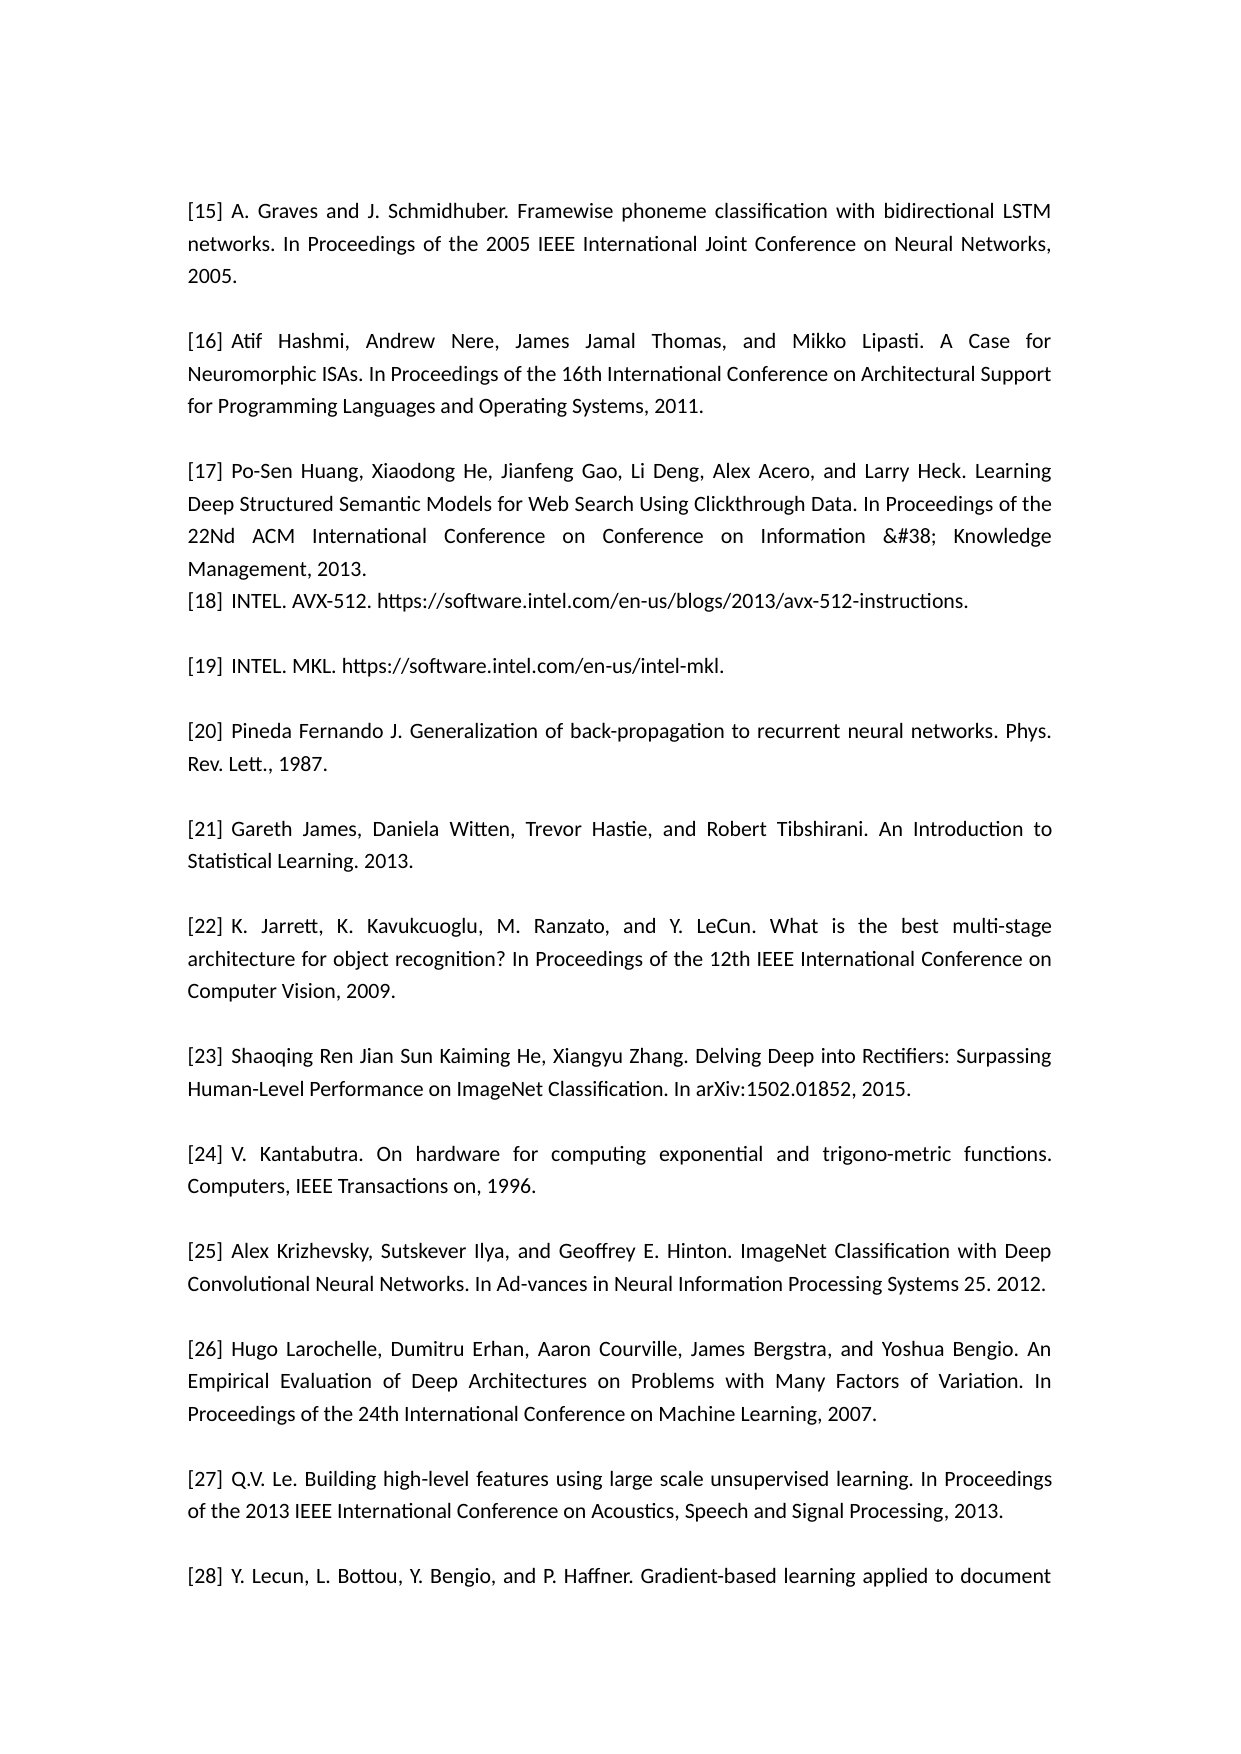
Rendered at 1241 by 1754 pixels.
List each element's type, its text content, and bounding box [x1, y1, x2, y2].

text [187, 1559, 1053, 1592]
text [21] Gareth James, Daniela Witten, Trevor Hastie, and Robert Tibshirani. An Introduction to Statistical Learning. 2013. [187, 812, 1053, 877]
text [16] Atif Hashmi, Andrew Nere, James Jamal Thomas, and Mikko Lipasti. A Case for Neuromorphic ISAs. In Proceedings of the 16th International Conference on Architectural Support for Programming Languages and Operating Systems, 2011. [187, 324, 1053, 422]
text [22] K. Jarrett, K. Kavukcuoglu, M. Ranzato, and Y. LeCun. What is the best multi-stage architecture for object recognition? In Proceedings of the 12th IEEE International Conference on Computer Vision, 2009. [187, 909, 1053, 1007]
text [20] Pineda Fernando J. Generalization of back-propagation to recurrent neural networks. Phys. Rev. Lett., 1987. [187, 714, 1053, 779]
text [25] Alex Krizhevsky, Sutskever Ilya, and Geoffrey E. Hinton. ImageNet Classification with Deep Convolutional Neural Networks. In Ad-vances in Neural Information Processing Systems 25. 2012. [187, 1234, 1053, 1299]
text [24] V. Kantabutra. On hardware for computing exponential and trigono-metric functions. Computers, IEEE Transactions on, 1996. [187, 1137, 1053, 1202]
text [15] A. Graves and J. Schmidhuber. Framewise phoneme classification with bidirectional LSTM networks. In Proceedings of the 2005 IEEE International Joint Conference on Neural Networks, 2005. [187, 194, 1053, 292]
text [19] INTEL. MKL. https://software.intel.com/en-us/intel-mkl. [187, 649, 1053, 682]
text [18] INTEL. AVX-512. https://software.intel.com/en-us/blogs/2013/avx-512-instructions. [187, 584, 1053, 617]
text [23] Shaoqing Ren Jian Sun Kaiming He, Xiangyu Zhang. Delving Deep into Rectifiers: Surpassing Human-Level Performance on ImageNet Classification. In arXiv:1502.01852, 2015. [187, 1039, 1053, 1104]
text [26] Hugo Larochelle, Dumitru Erhan, Aaron Courville, James Bergstra, and Yoshua Bengio. An Empirical Evaluation of Deep Architectures on Problems with Many Factors of Variation. In Proceedings of the 24th International Conference on Machine Learning, 2007. [187, 1332, 1053, 1429]
text [27] Q.V. Le. Building high-level features using large scale unsupervised learning. In Proceedings of the 2013 IEEE International Conference on Acoustics, Speech and Signal Processing, 2013. [187, 1462, 1053, 1527]
text [17] Po-Sen Huang, Xiaodong He, Jianfeng Gao, Li Deng, Alex Acero, and Larry Heck. Learning Deep Structured Semantic Models for Web Search Using Clickthrough Data. In Proceedings of the 22Nd ACM International Conference on Conference on Information &#38; Knowledge Management, 2013. [187, 454, 1053, 584]
